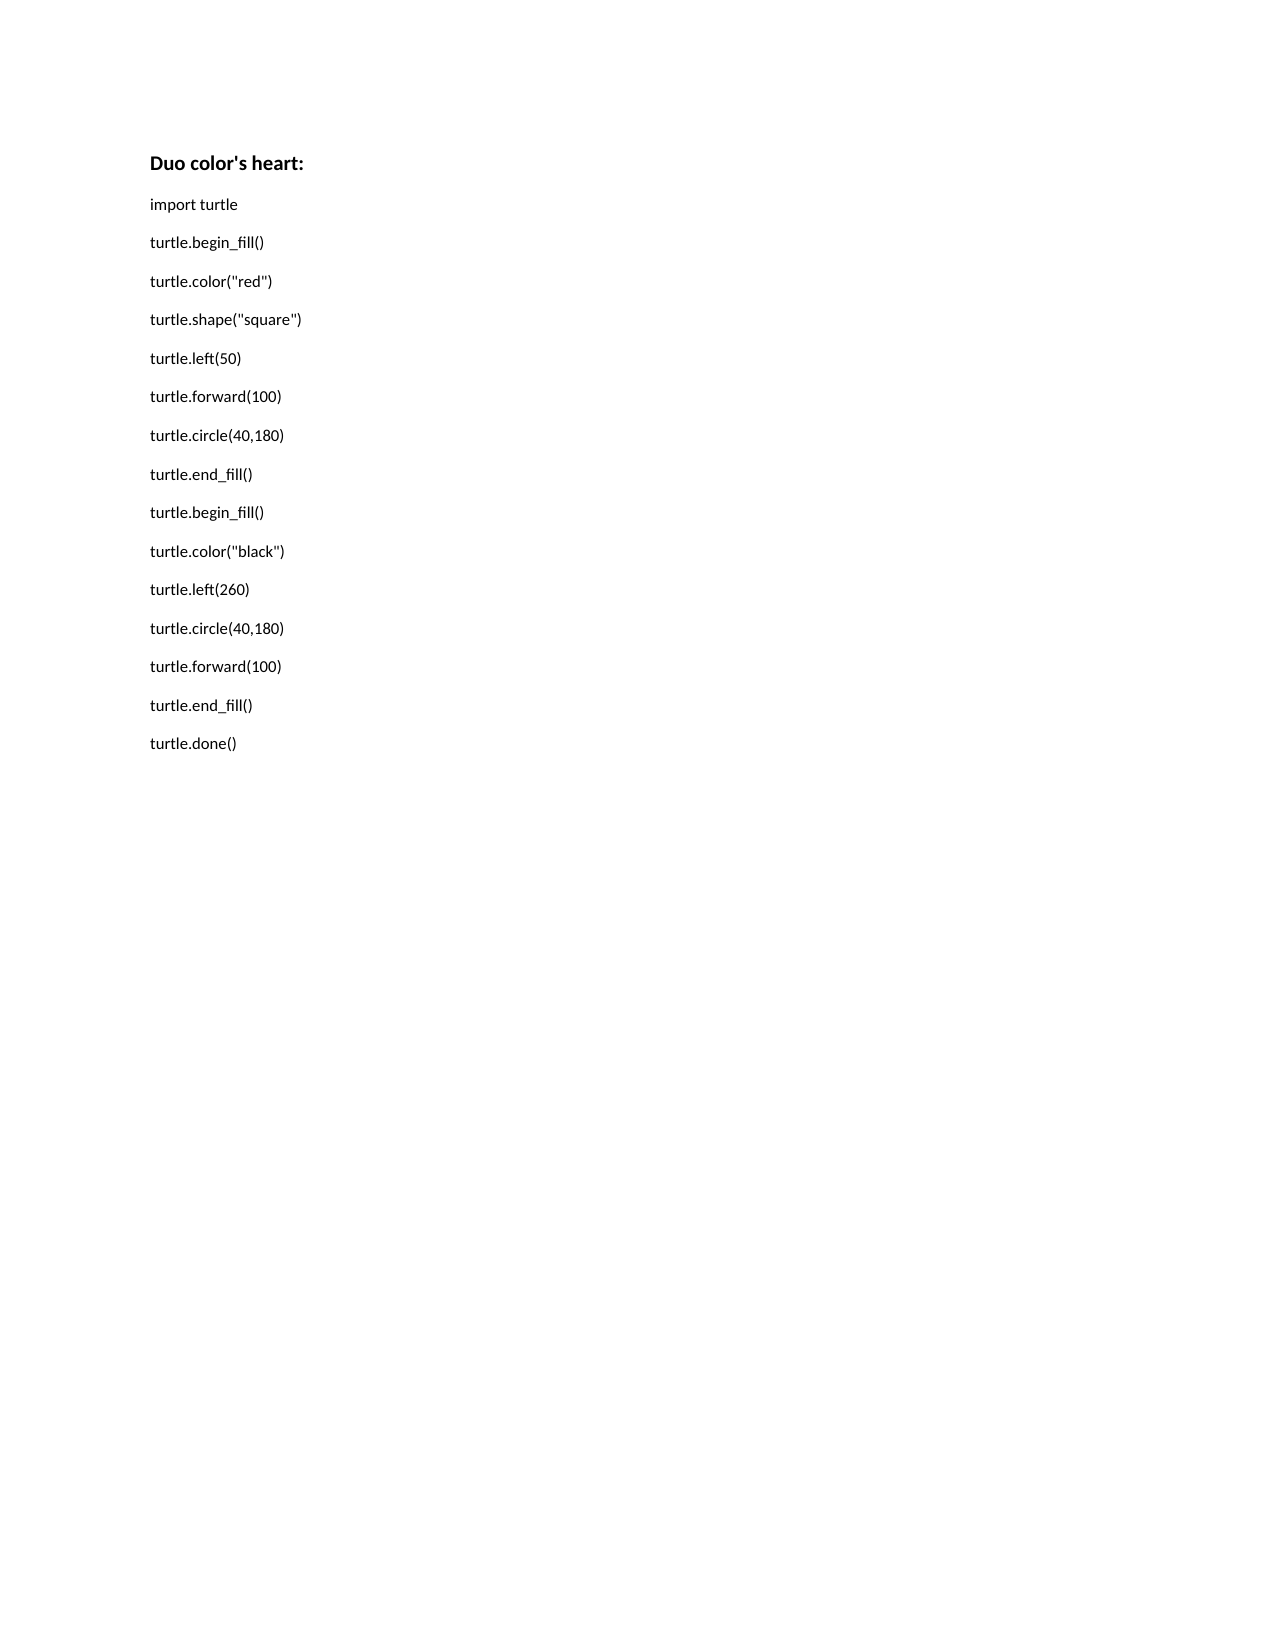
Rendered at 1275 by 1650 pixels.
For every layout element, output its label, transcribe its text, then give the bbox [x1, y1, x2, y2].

text turtle.left(50) [150, 348, 1125, 368]
text Duo color's heart: [150, 150, 1125, 175]
text turtle.begin_fill() [150, 502, 1125, 523]
text turtle.forward(100) [150, 657, 1125, 677]
text turtle.end_fill() [150, 464, 1125, 484]
text turtle.color("black") [150, 541, 1125, 561]
text turtle.circle(40,180) [150, 425, 1125, 446]
text turtle.circle(40,180) [150, 618, 1125, 638]
text turtle.color("red") [150, 271, 1125, 291]
text turtle.left(260) [150, 579, 1125, 600]
text turtle.begin_fill() [150, 233, 1125, 253]
text turtle.forward(100) [150, 387, 1125, 407]
text turtle.end_fill() [150, 695, 1125, 715]
text turtle.done() [150, 734, 1125, 754]
text turtle.shape("square") [150, 310, 1125, 330]
text import turtle [150, 194, 1125, 214]
